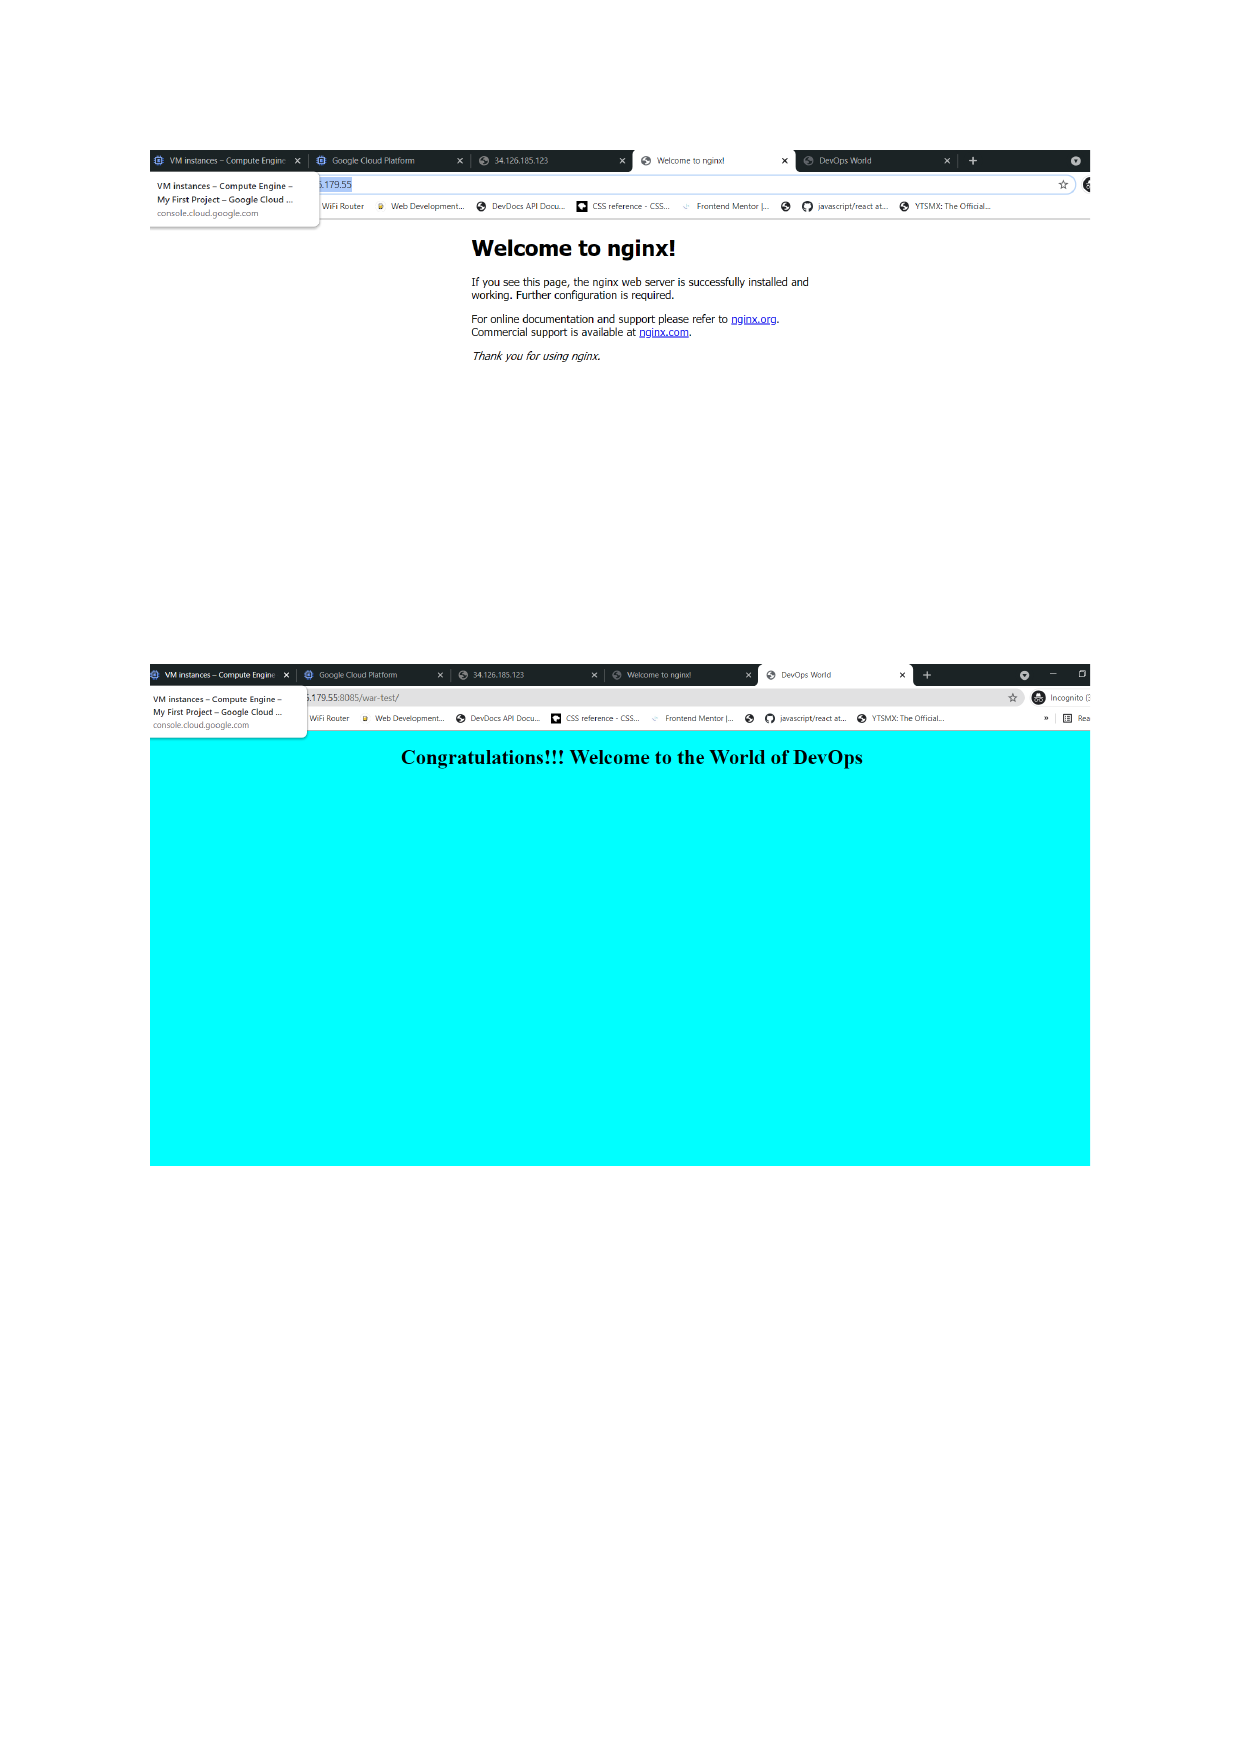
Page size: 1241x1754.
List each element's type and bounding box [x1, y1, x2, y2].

picture [150, 150, 1091, 646]
picture [150, 664, 1091, 1166]
